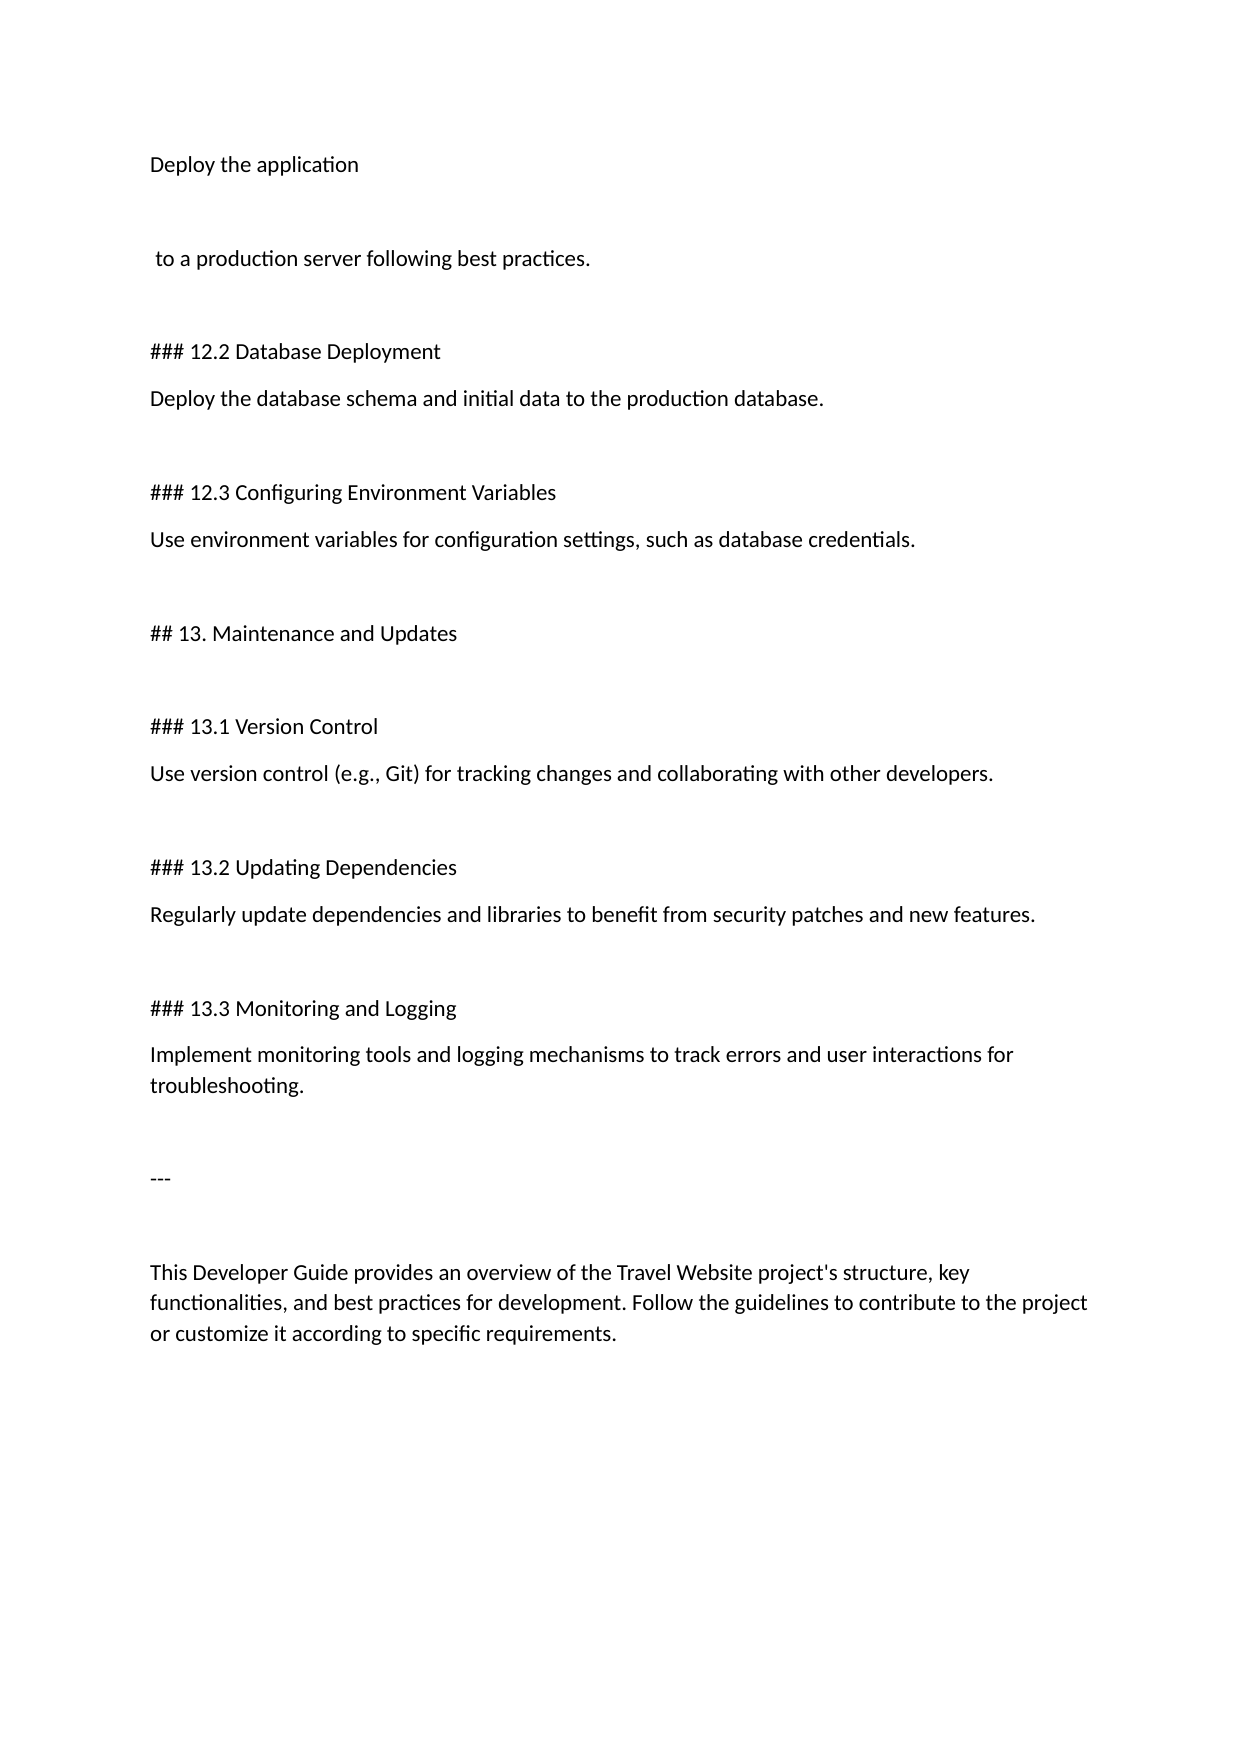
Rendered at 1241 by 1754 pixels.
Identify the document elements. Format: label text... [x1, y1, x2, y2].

text ### 13.3 Monitoring and Logging [150, 994, 1090, 1022]
text --- [150, 1164, 1090, 1193]
text Regularly update dependencies and libraries to benefit from security patches and new features. [150, 900, 1090, 928]
text ### 12.3 Configuring Environment Variables [150, 478, 1090, 506]
text Use environment variables for configuration settings, such as database credentials. [150, 525, 1090, 553]
text Deploy the database schema and initial data to the production database. [150, 384, 1090, 412]
text ### 13.2 Updating Dependencies [150, 853, 1090, 881]
text ### 13.1 Version Control [150, 712, 1090, 741]
text This Developer Guide provides an overview of the Travel Website project's structure, key functionalities, and best practices for development. Follow the guidelines to contribute to the project or customize it according to specific requirements. [150, 1258, 1090, 1347]
text Use version control (e.g., Git) for tracking changes and collaborating with other developers. [150, 759, 1090, 787]
text ### 12.2 Database Deployment [150, 337, 1090, 366]
text to a production server following best practices. [150, 244, 1090, 272]
text Deploy the application [150, 150, 1090, 178]
text Implement monitoring tools and logging mechanisms to track errors and user interactions for troubleshooting. [150, 1041, 1090, 1099]
text ## 13. Maintenance and Updates [150, 619, 1090, 647]
